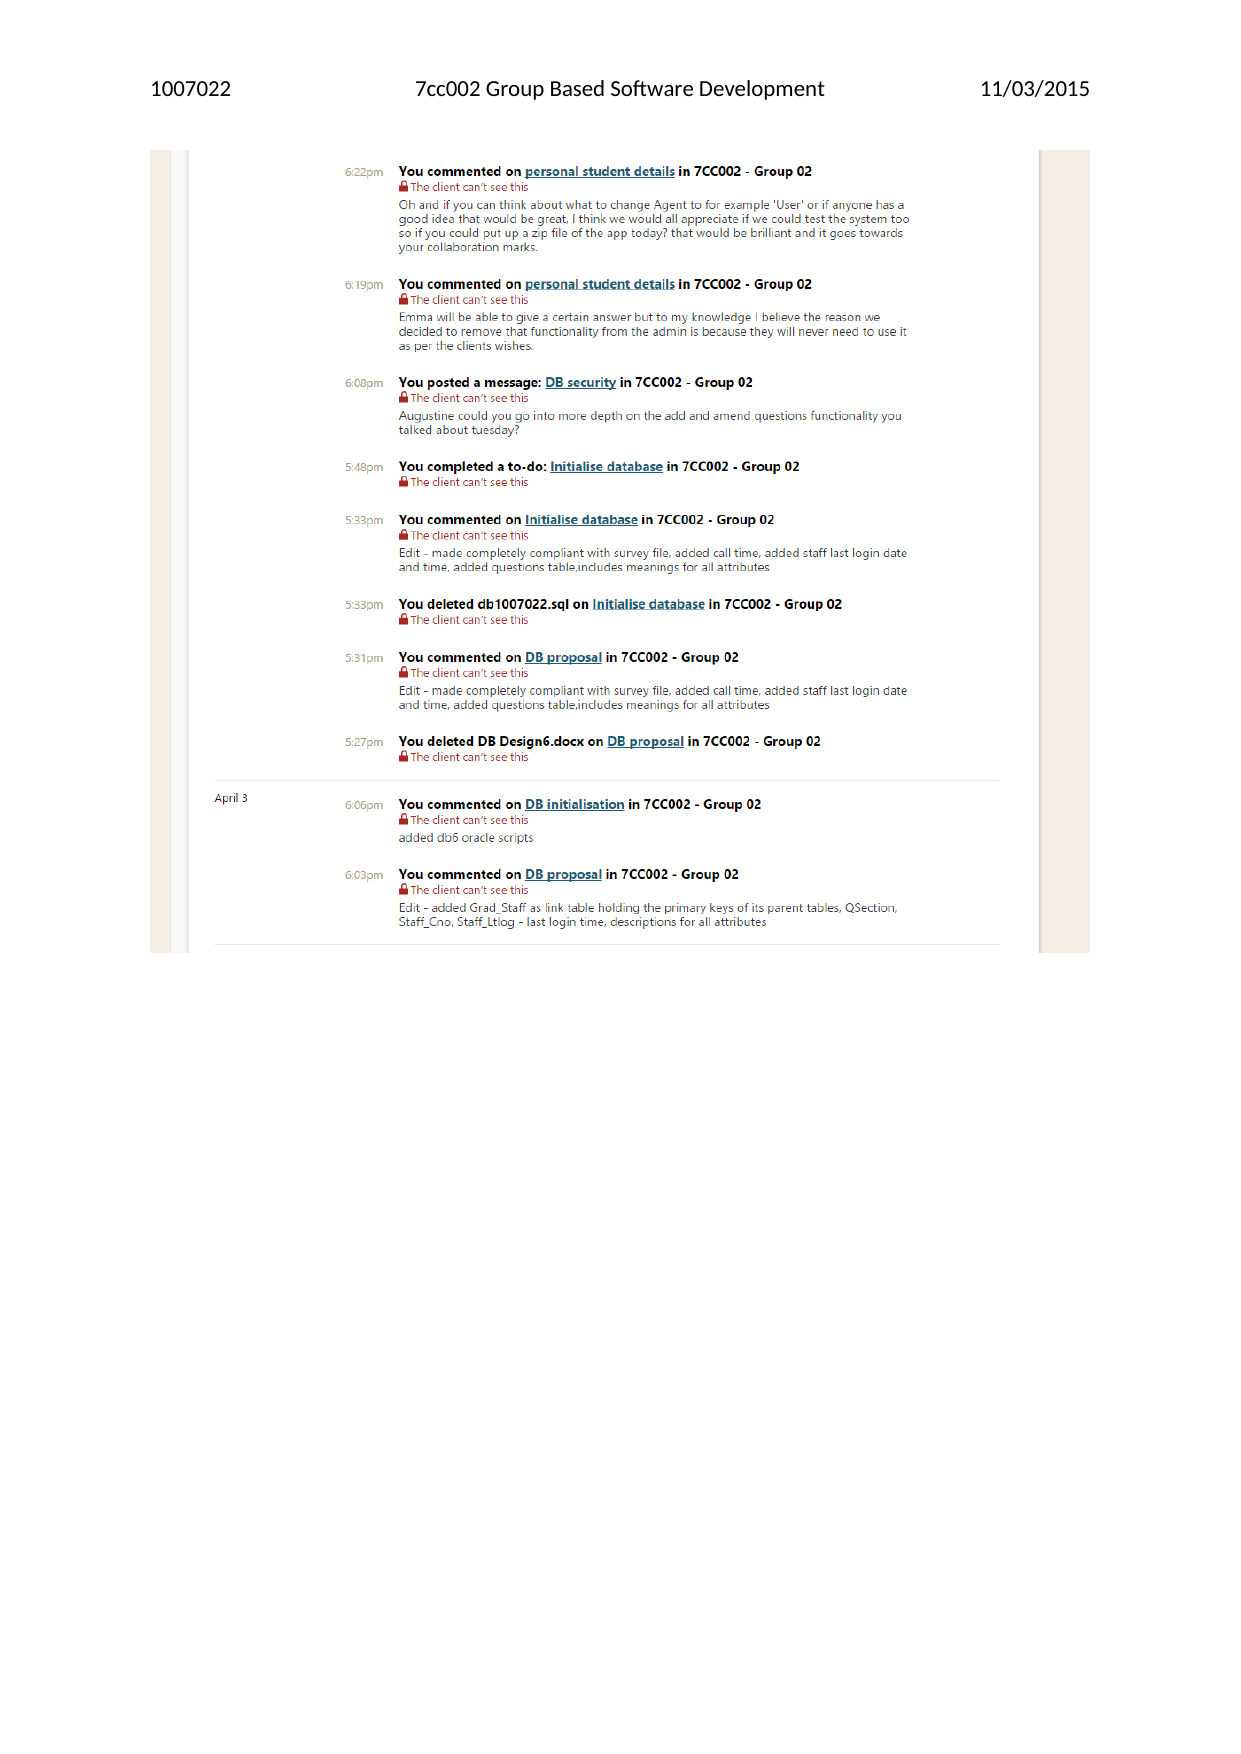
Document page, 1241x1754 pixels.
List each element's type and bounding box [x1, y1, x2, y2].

picture [150, 150, 1091, 953]
